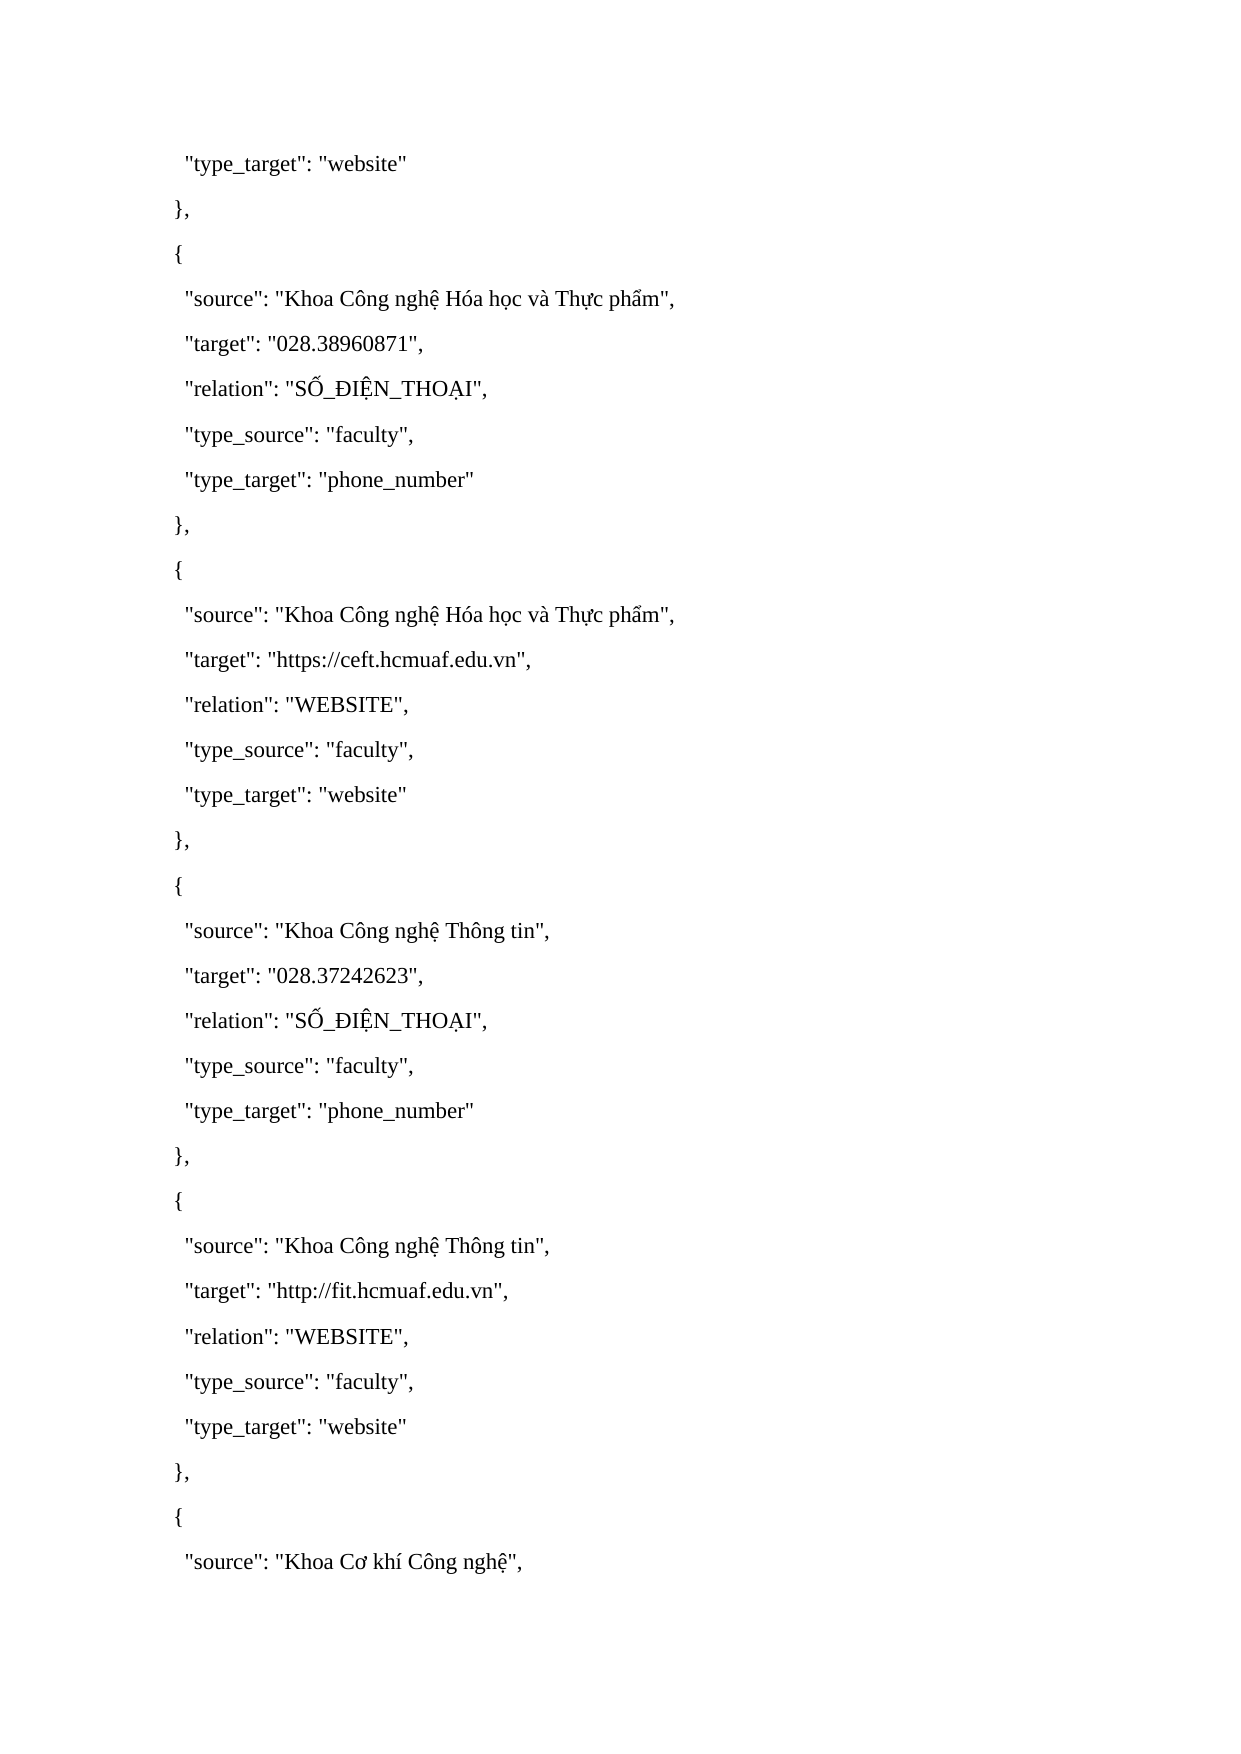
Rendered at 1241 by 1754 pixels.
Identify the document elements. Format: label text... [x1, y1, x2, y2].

text }, [150, 1458, 1090, 1484]
text "type_source": "faculty", [150, 1368, 1090, 1394]
text { [150, 1503, 1090, 1529]
text "source": "Khoa Công nghệ Hóa học và Thực phẩm", [150, 285, 1090, 312]
text "type_target": "phone_number" [150, 1097, 1090, 1123]
text "target": "https://ceft.hcmuaf.edu.vn", [150, 646, 1090, 672]
text "type_target": "phone_number" [150, 466, 1090, 492]
text "source": "Khoa Công nghệ Hóa học và Thực phẩm", [150, 601, 1090, 627]
text "source": "Khoa Công nghệ Thông tin", [150, 917, 1090, 943]
text "type_target": "website" [150, 150, 1090, 176]
text "target": "http://fit.hcmuaf.edu.vn", [150, 1278, 1090, 1304]
text "target": "028.38960871", [150, 330, 1090, 357]
text "type_target": "website" [150, 781, 1090, 808]
text "type_source": "faculty", [150, 736, 1090, 763]
text "relation": "SỐ_ĐIỆN_THOẠI", [150, 1007, 1090, 1033]
text "source": "Khoa Công nghệ Thông tin", [150, 1232, 1090, 1259]
text "relation": "WEBSITE", [150, 691, 1090, 718]
text }, [150, 195, 1090, 221]
text "relation": "SỐ_ĐIỆN_THOẠI", [150, 376, 1090, 402]
text { [150, 872, 1090, 898]
text "type_source": "faculty", [150, 421, 1090, 447]
text { [150, 556, 1090, 582]
text }, [150, 511, 1090, 537]
text }, [150, 1142, 1090, 1169]
text "type_source": "faculty", [150, 1052, 1090, 1078]
text { [150, 1187, 1090, 1214]
text }, [150, 827, 1090, 853]
text "source": "Khoa Cơ khí Công nghệ", [150, 1548, 1090, 1574]
text "type_target": "website" [150, 1413, 1090, 1439]
text { [150, 240, 1090, 267]
text "relation": "WEBSITE", [150, 1323, 1090, 1349]
text "target": "028.37242623", [150, 962, 1090, 988]
